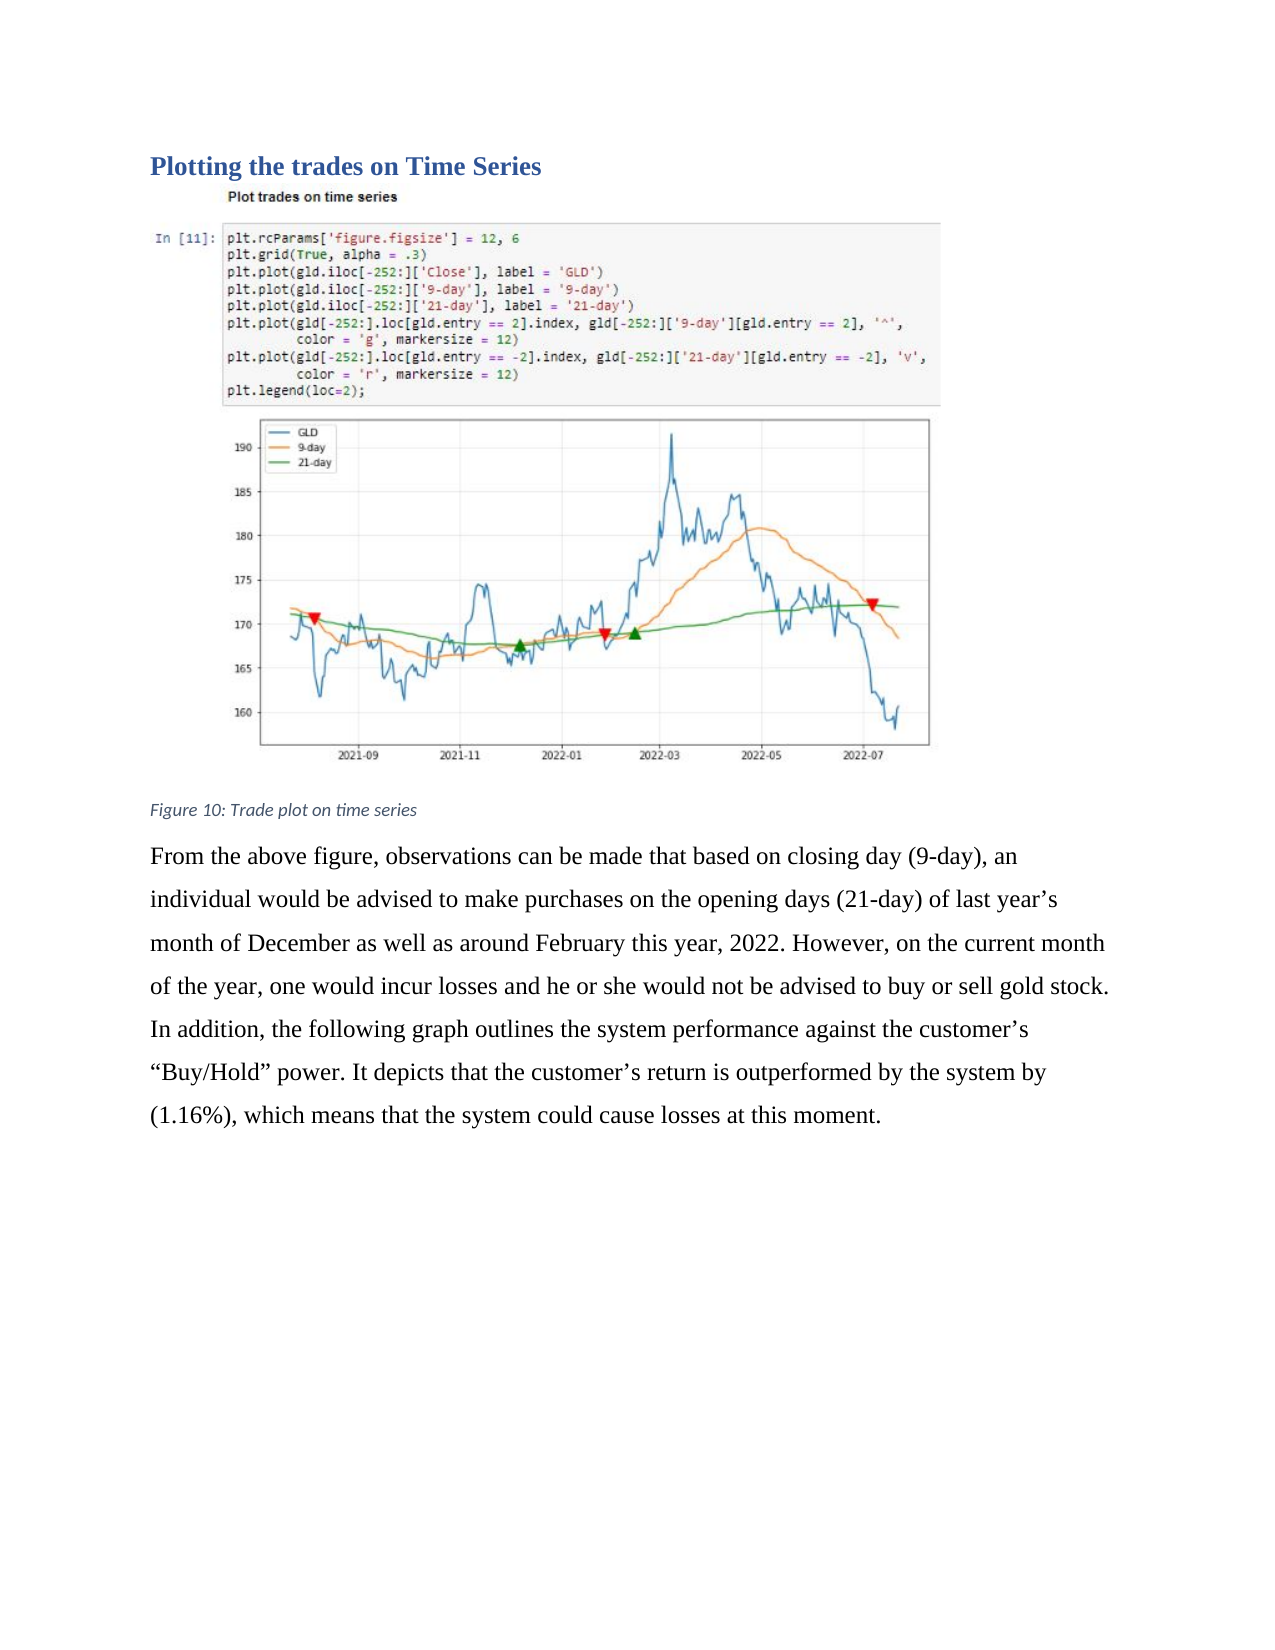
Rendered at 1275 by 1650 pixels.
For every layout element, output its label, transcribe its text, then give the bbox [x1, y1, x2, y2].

subtitle Plotting the trades on Time Series [150, 150, 1125, 181]
picture [150, 183, 941, 767]
text From the above figure, observations can be made that based on closing day (9-day), an individual would be advised to make purchases on the opening days (21-day) of last year’s month of December as well as around February this year, 2022. However, on the current month of the year, one would incur losses and he or she would not be advised to buy or sell gold stock. In addition, the following graph outlines the system performance against the customer’s “Buy/Hold” power. It depicts that the customer’s return is outperformed by the system by (1.16%), which means that the system could cause losses at this moment. [150, 841, 1125, 1129]
text Figure 10: Trade plot on time series [150, 798, 1125, 821]
